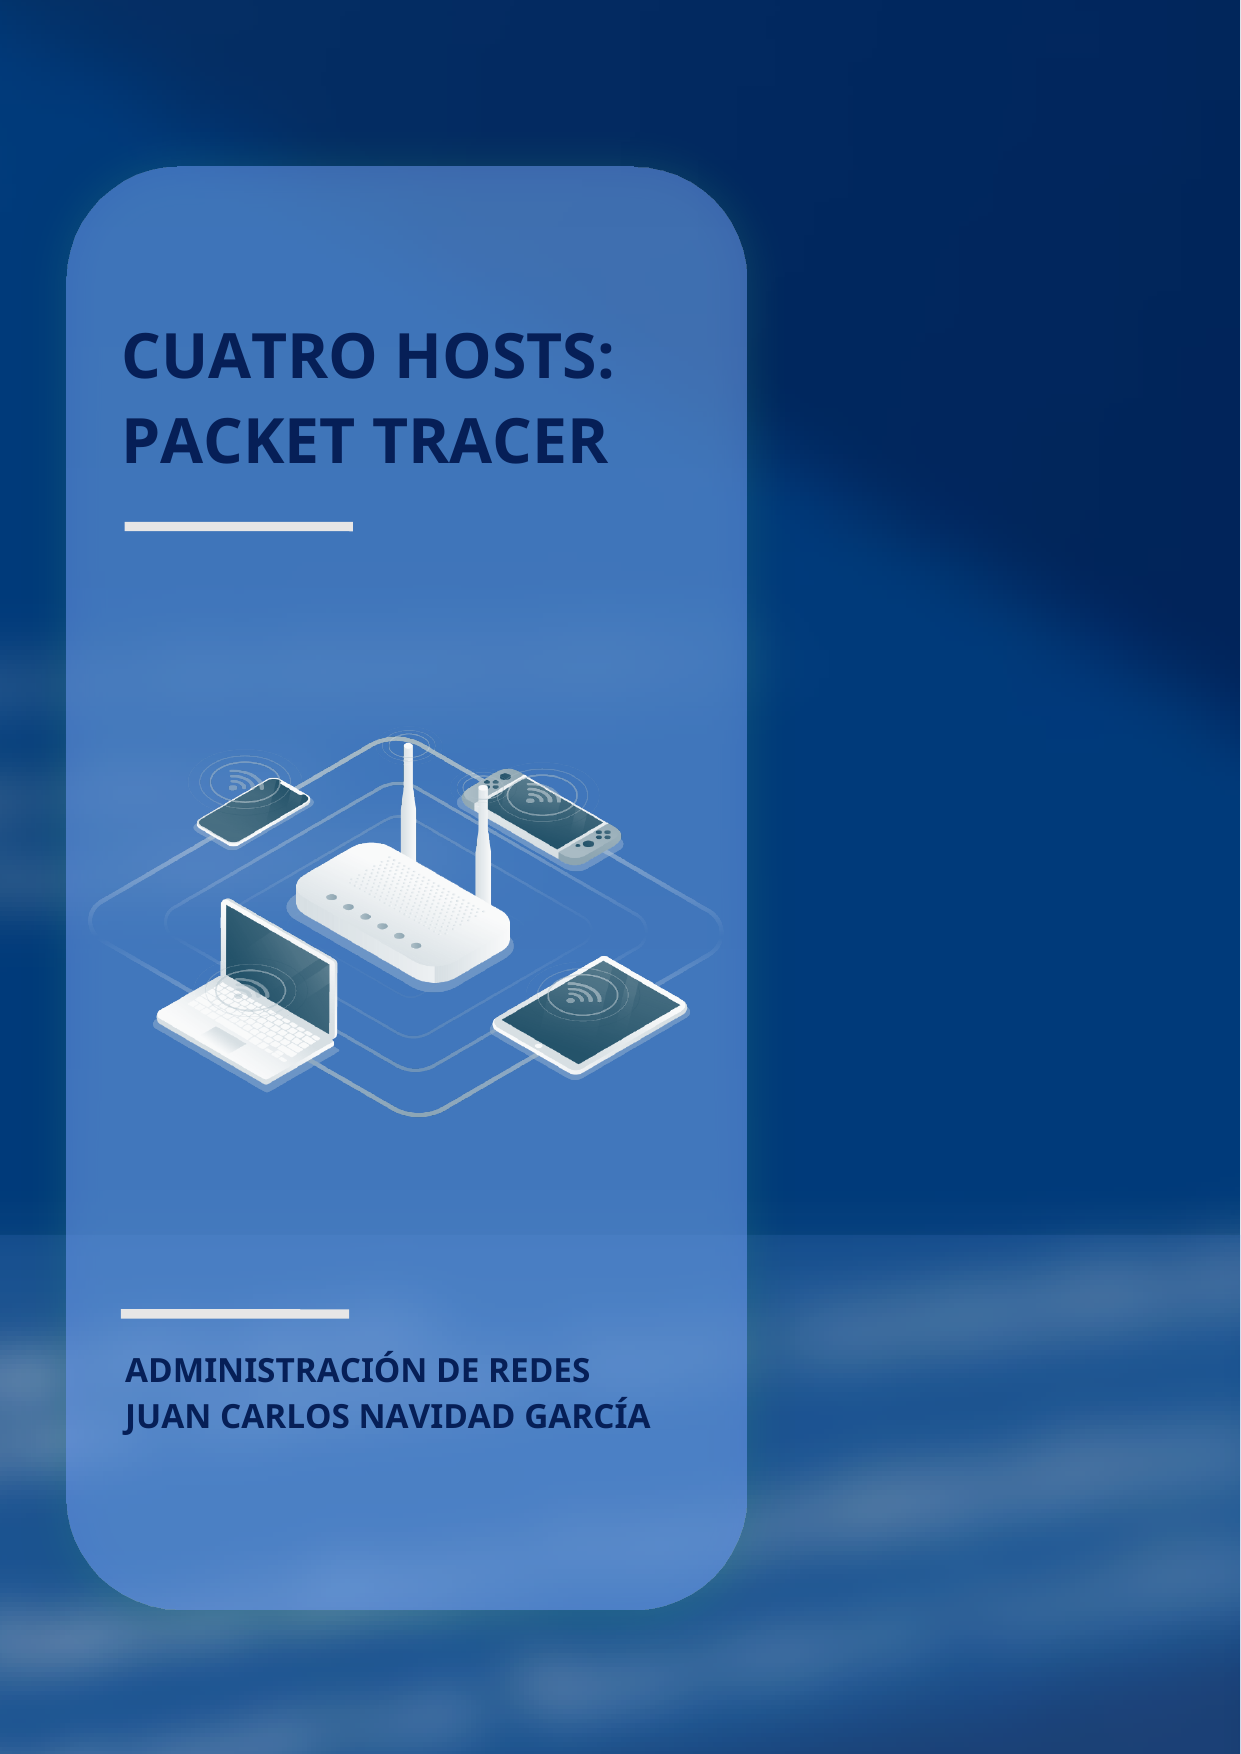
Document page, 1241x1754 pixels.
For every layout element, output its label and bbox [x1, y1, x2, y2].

picture [0, 0, 1241, 1243]
table_header [98, 115, 679, 312]
table_cell [98, 313, 679, 540]
table_cell [98, 1303, 679, 1327]
